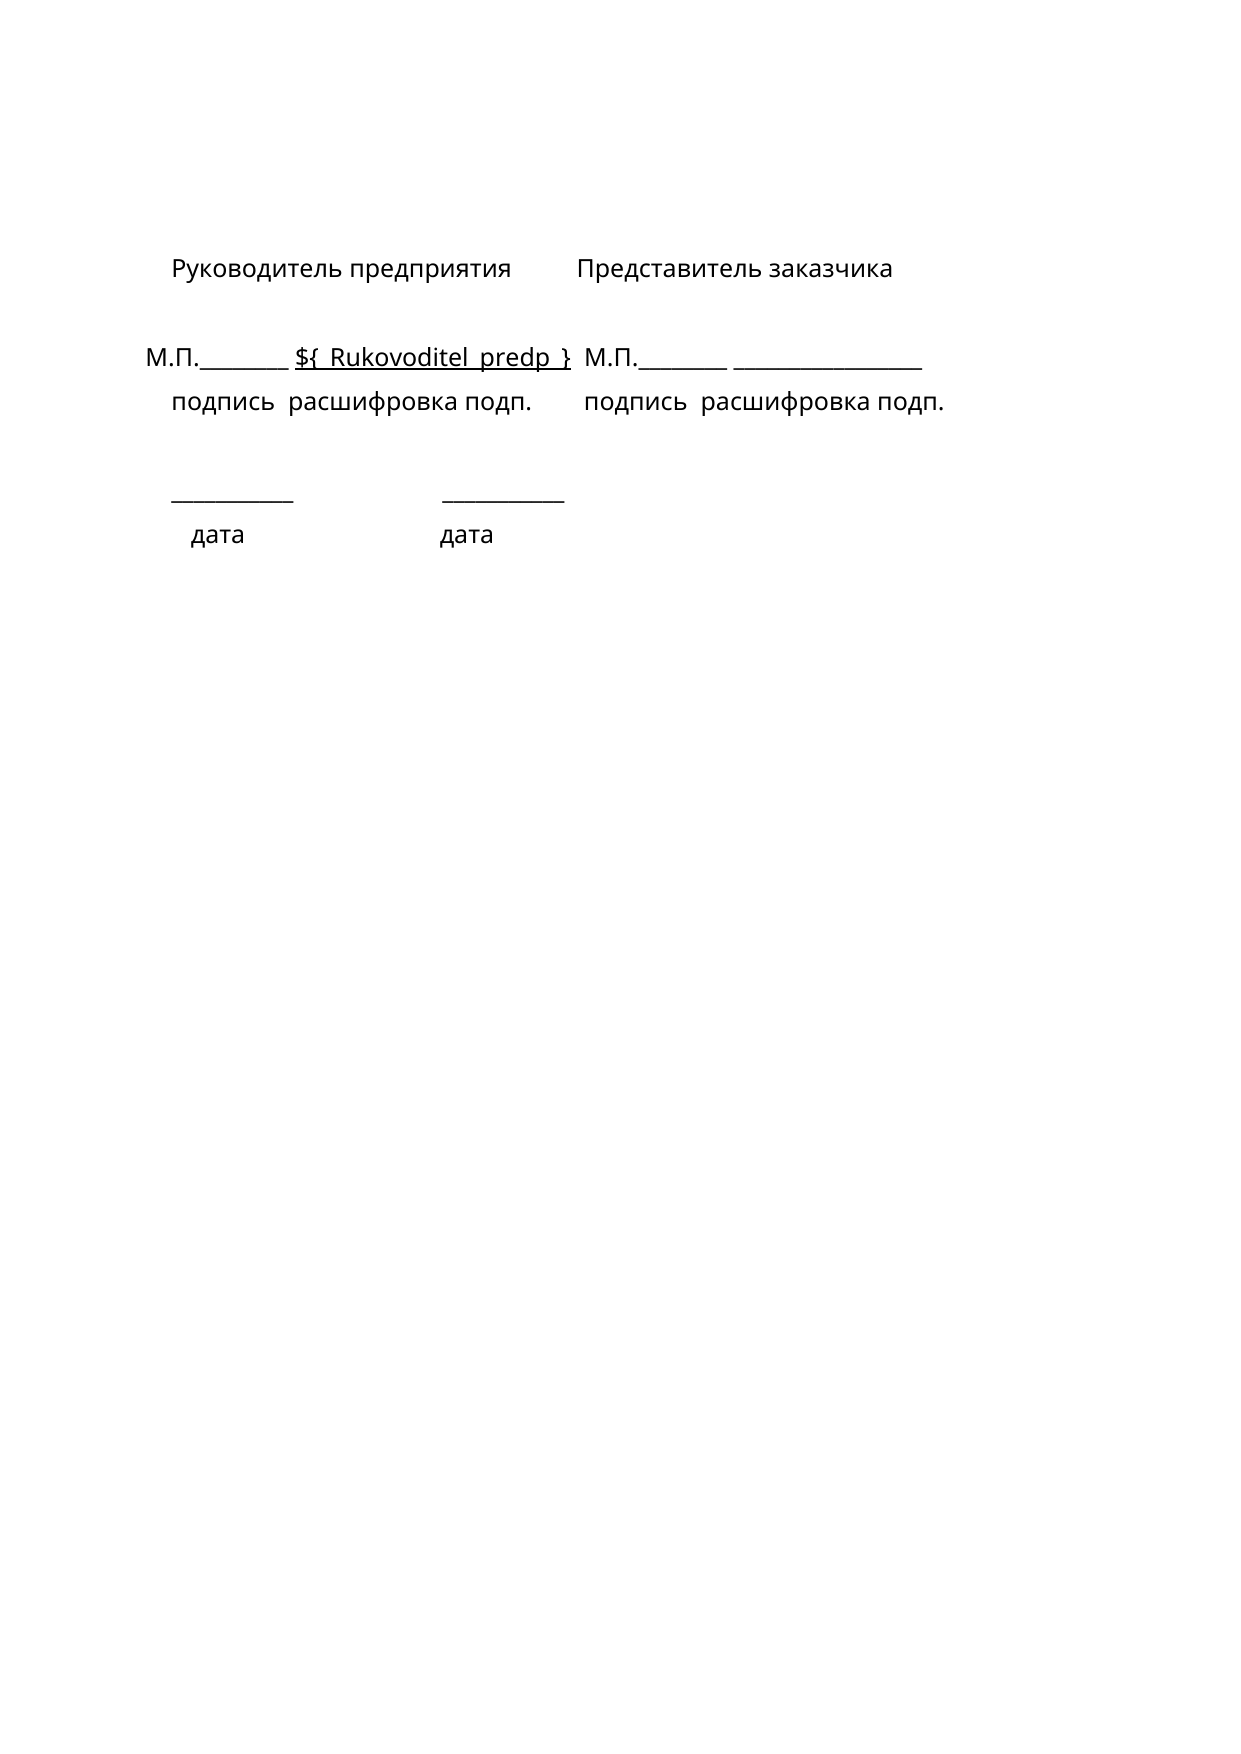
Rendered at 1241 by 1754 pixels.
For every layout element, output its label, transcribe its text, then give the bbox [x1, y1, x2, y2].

text Руководитель предприятия Представитель заказчика [139, 251, 1193, 285]
text дата дата [139, 517, 1193, 551]
text М.П.________ ${_Rukovoditel_predp_} М.П.________ _________________ [139, 339, 1193, 373]
text ___________ ___________ [139, 472, 1193, 506]
text подпись расшифровка подп. подпись расшифровка подп. [139, 384, 1193, 418]
